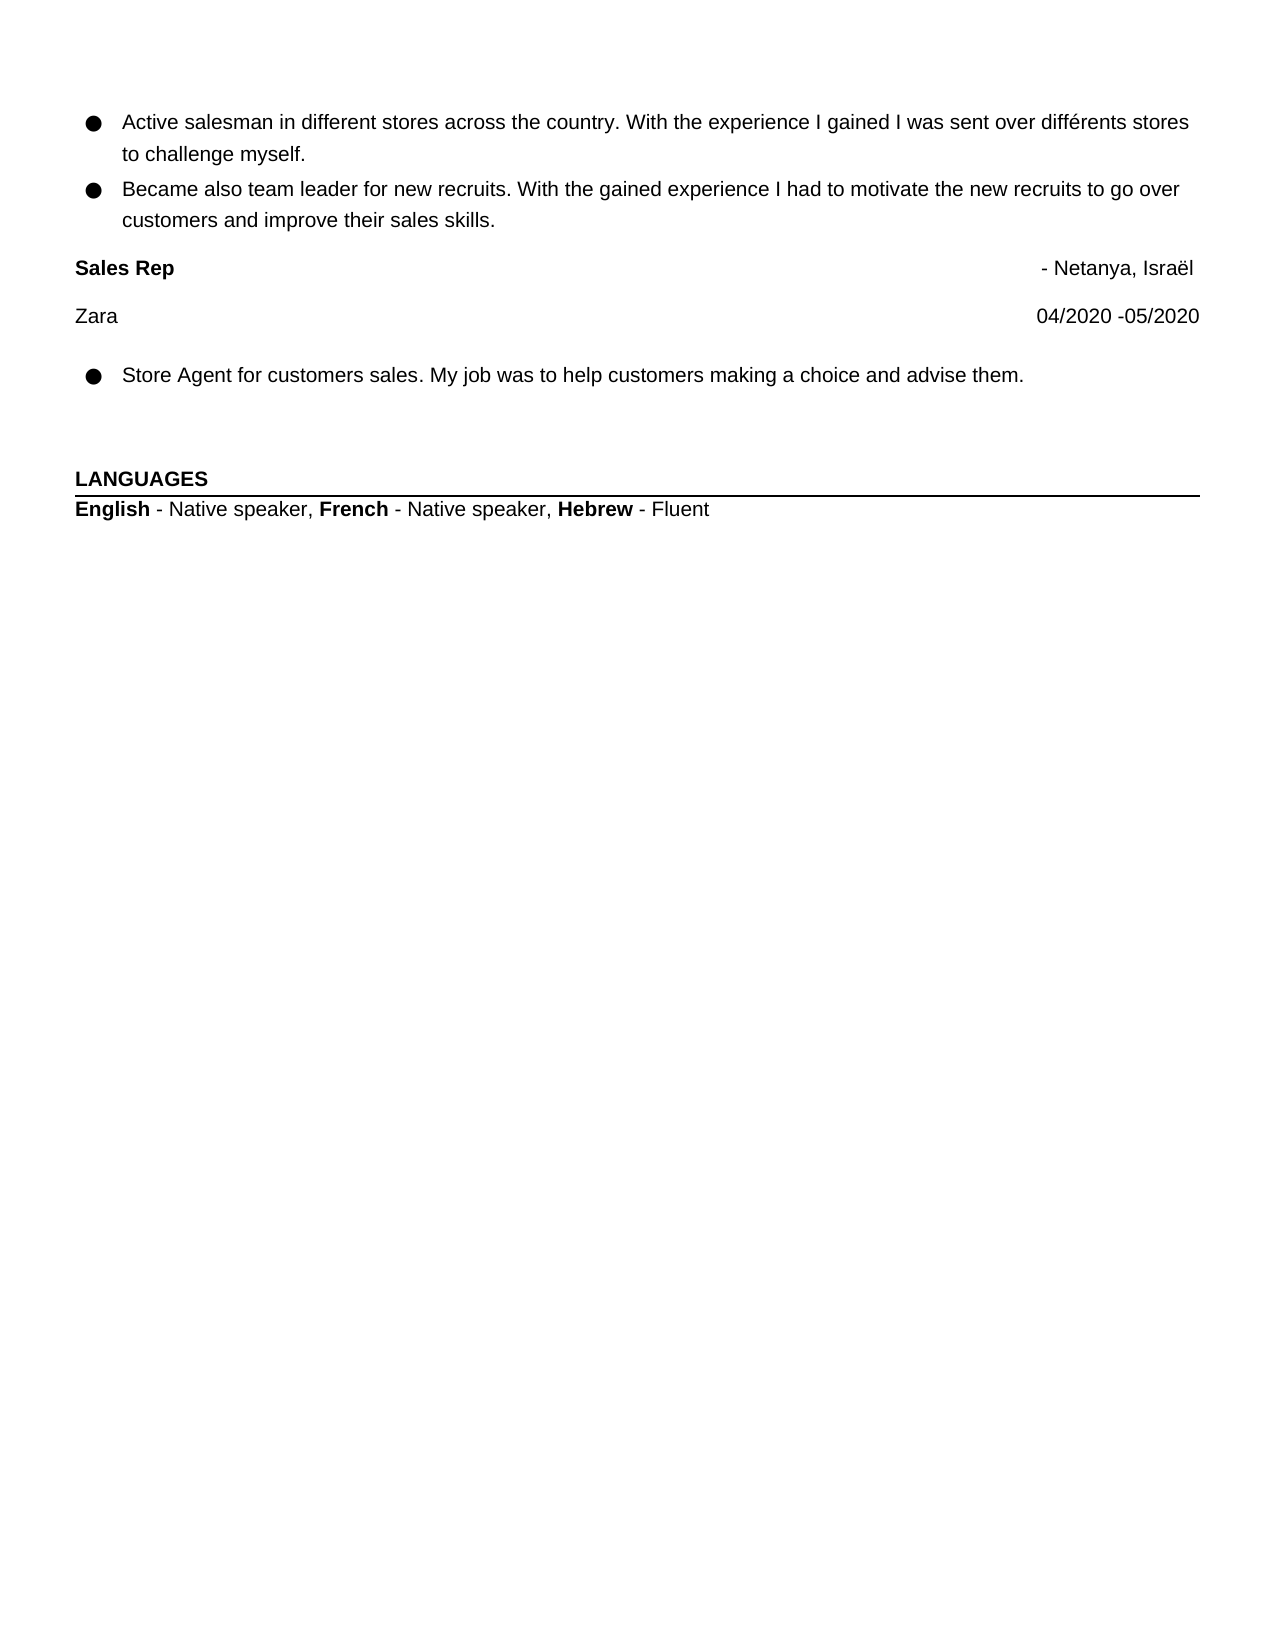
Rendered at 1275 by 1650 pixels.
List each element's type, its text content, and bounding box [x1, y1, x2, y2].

text LANGUAGES [75, 467, 1200, 495]
list Store Agent for customers sales. My job was to help customers making a choice and advise them. [84, 352, 1200, 395]
list Became also team leader for new recruits. With the gained experience I had to motivate the new recruits to go over customers and improve their sales skills. [84, 166, 1200, 232]
text Sales Rep - Netanya, Israël [75, 256, 1200, 280]
text English - Native speaker, French - Native speaker, Hebrew - Fluent [75, 497, 1200, 521]
text Zara 04/2020 -05/2020 [75, 304, 1200, 328]
list Active salesman in different stores across the country. With the experience I gained I was sent over différents stores to challenge myself. [84, 99, 1200, 166]
